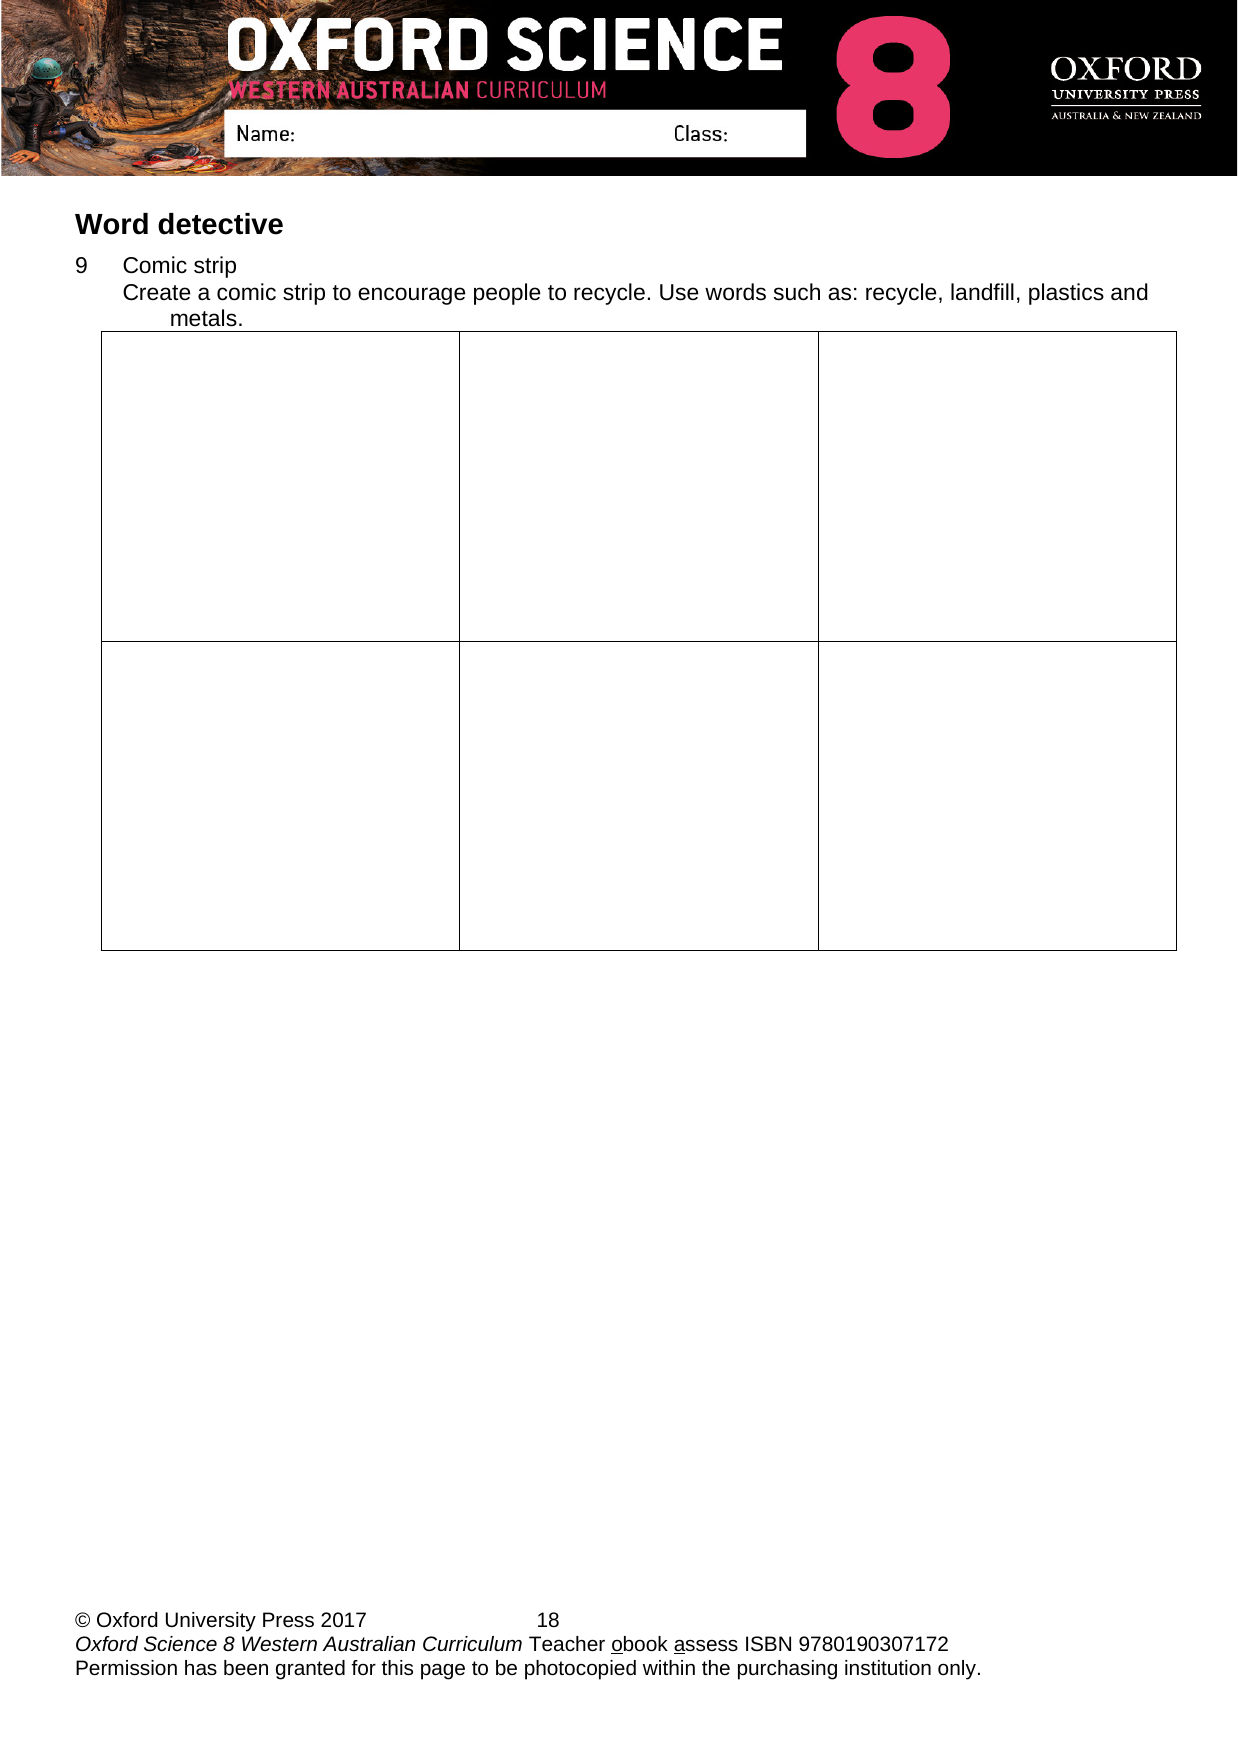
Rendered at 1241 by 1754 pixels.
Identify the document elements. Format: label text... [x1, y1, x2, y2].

list 9 Comic strip [75, 252, 1165, 278]
table_header [102, 332, 459, 641]
text Word detective [75, 175, 1165, 241]
table_cell [102, 642, 459, 950]
list Create a comic strip to encourage people to recycle. Use words such as: recycle, landfill, plastics and metals. [122, 278, 1165, 331]
table_cell [460, 642, 818, 950]
table_cell [819, 642, 1176, 950]
picture [0, 0, 1236, 175]
table_header [460, 332, 818, 641]
table_header [819, 332, 1176, 641]
